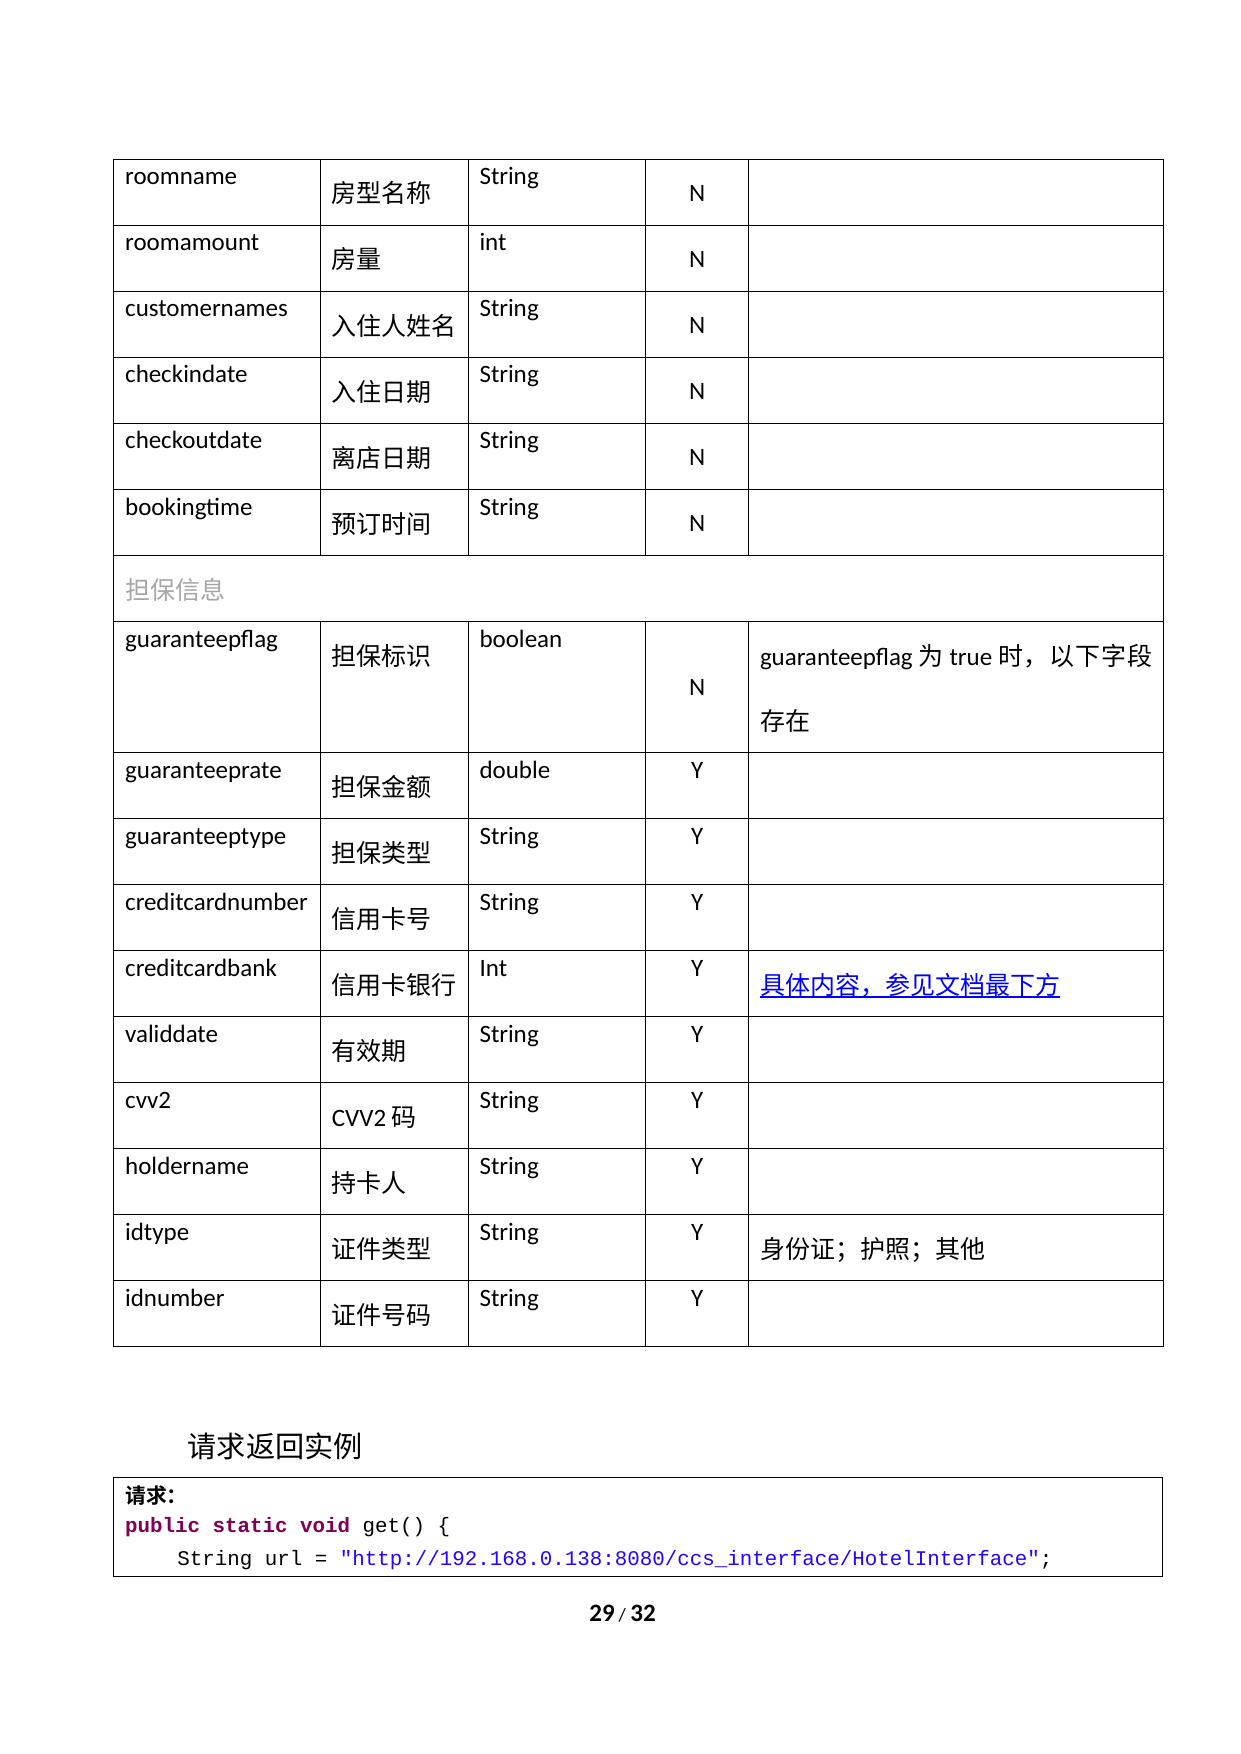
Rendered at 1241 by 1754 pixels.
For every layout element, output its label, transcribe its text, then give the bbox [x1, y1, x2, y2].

table_cell String [469, 358, 645, 423]
table_cell 担保标识 [321, 622, 468, 752]
table_cell 担保类型 [321, 819, 468, 884]
table_cell [749, 1083, 1163, 1148]
table_cell 信用卡银行 [321, 951, 468, 1016]
table_cell 有效期 [321, 1017, 468, 1082]
table_cell 持卡人 [321, 1149, 468, 1214]
table_cell String [469, 1149, 645, 1214]
table_cell cvv2 [114, 1083, 320, 1148]
table_cell N [646, 160, 748, 224]
table_cell Int [469, 951, 645, 1016]
table_cell N [646, 490, 748, 555]
table_cell Y [646, 1083, 748, 1148]
table_cell checkindate [114, 358, 320, 423]
table_cell [749, 160, 1163, 224]
table_cell bookingtime [114, 490, 320, 555]
table_cell checkoutdate [114, 424, 320, 489]
table_cell String [469, 160, 645, 224]
table_cell guaranteepflag为true时，以下字段存在 [749, 622, 1163, 752]
table_cell creditcardnumber [114, 885, 320, 950]
table_cell 入住日期 [321, 358, 468, 423]
table_cell Y [646, 885, 748, 950]
table_cell 离店日期 [321, 424, 468, 489]
table_cell 身份证；护照；其他 [749, 1215, 1163, 1280]
table_cell Y [646, 1281, 748, 1346]
table_cell Y [646, 1215, 748, 1280]
table_cell [749, 819, 1163, 884]
table_cell [749, 358, 1163, 423]
table_cell holdername [114, 1149, 320, 1214]
table_cell guaranteepflag [114, 622, 320, 752]
table_cell N [646, 358, 748, 423]
table_cell String [469, 1017, 645, 1082]
table_cell 担保信息 [114, 556, 1163, 621]
table_cell roomamount [114, 226, 320, 291]
table_cell [749, 1281, 1163, 1346]
table_cell 证件号码 [321, 1281, 468, 1346]
table_cell Y [646, 1149, 748, 1214]
table_cell 入住人姓名 [321, 292, 468, 357]
table_cell String [469, 292, 645, 357]
table_cell 信用卡号 [321, 885, 468, 950]
table_cell creditcardbank [114, 951, 320, 1016]
table_cell String [469, 1281, 645, 1346]
table_cell validdate [114, 1017, 320, 1082]
table_cell CVV2码 [321, 1083, 468, 1148]
table_cell N [646, 424, 748, 489]
table_cell 担保金额 [321, 753, 468, 818]
table_cell 房量 [321, 226, 468, 291]
table_cell Y [646, 819, 748, 884]
table_cell 预订时间 [321, 490, 468, 555]
table_cell [749, 753, 1163, 818]
table_cell customernames [114, 292, 320, 357]
table_cell 房型名称 [321, 160, 468, 224]
table_cell double [469, 753, 645, 818]
table_cell guaranteeprate [114, 753, 320, 818]
table_cell [749, 424, 1163, 489]
table_cell int [469, 226, 645, 291]
text 请求返回实例 [187, 1412, 1053, 1477]
table_cell Y [646, 753, 748, 818]
table_cell [749, 885, 1163, 950]
table_cell N [646, 226, 748, 291]
table_cell Y [646, 1017, 748, 1082]
table_cell String [469, 424, 645, 489]
table_cell [749, 292, 1163, 357]
table_cell [749, 226, 1163, 291]
table_cell boolean [469, 622, 645, 752]
table_cell Y [646, 951, 748, 1016]
table_cell N [646, 292, 748, 357]
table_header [114, 1478, 1162, 1576]
table_cell guaranteeptype [114, 819, 320, 884]
table_cell N [646, 622, 748, 752]
table_cell String [469, 1083, 645, 1148]
table_cell idtype [114, 1215, 320, 1280]
table_cell roomname [114, 160, 320, 224]
table_cell String [469, 819, 645, 884]
table_cell [749, 490, 1163, 555]
table_cell idnumber [114, 1281, 320, 1346]
table_cell String [469, 490, 645, 555]
table_cell [749, 1017, 1163, 1082]
table_cell String [469, 885, 645, 950]
table_cell String [469, 1215, 645, 1280]
table_cell 具体内容，参见文档最下方 [749, 951, 1163, 1016]
table_cell [749, 1149, 1163, 1214]
table_cell 证件类型 [321, 1215, 468, 1280]
